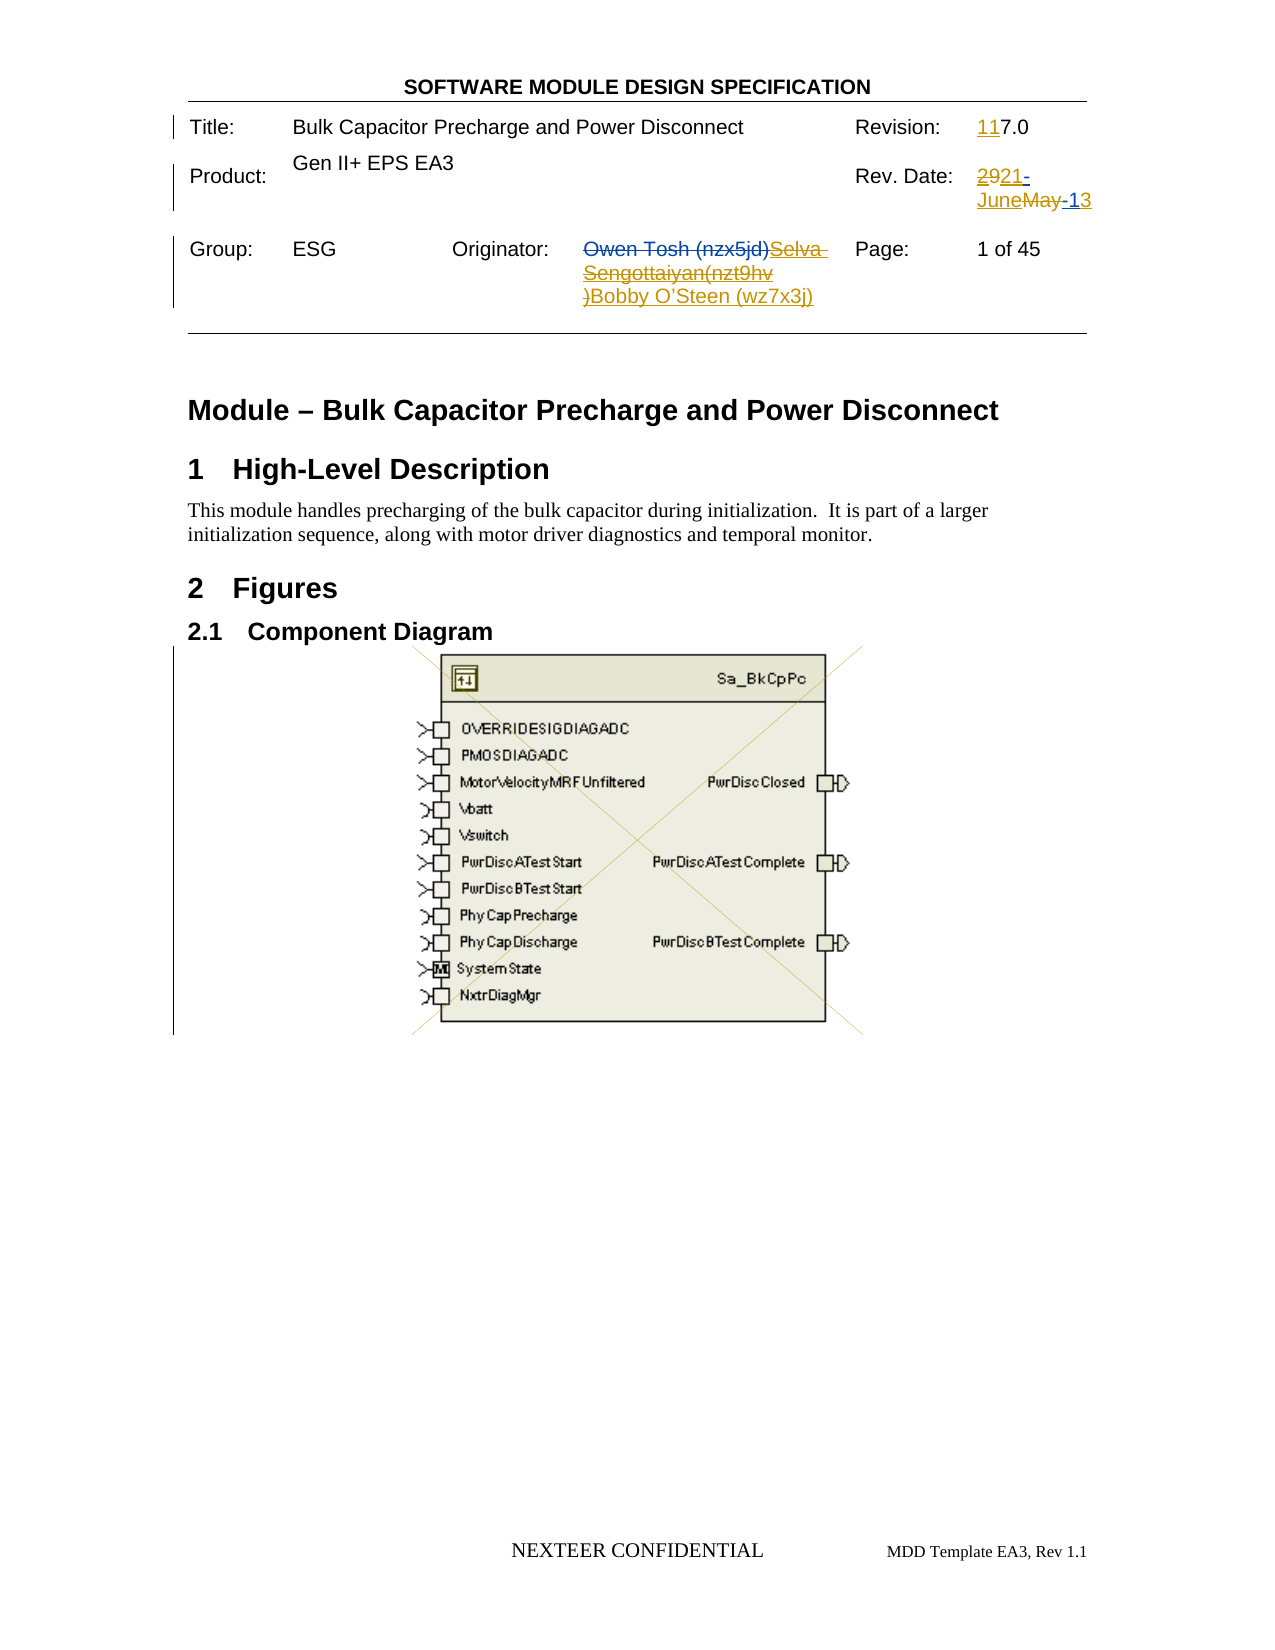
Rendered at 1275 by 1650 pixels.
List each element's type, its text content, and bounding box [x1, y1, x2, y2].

text This module handles precharging of the bulk capacitor during initialization. It is part of a larger initialization sequence, along with motor driver diagnostics and temporal monitor. [187, 498, 1087, 546]
subtitle High-Level Description [187, 452, 1087, 485]
picture [413, 841, 861, 1035]
picture [412, 647, 636, 1033]
subtitle Module – [187, 393, 1087, 427]
picture [639, 647, 863, 1033]
subtitle Figures [187, 571, 1087, 604]
picture [413, 645, 862, 839]
subtitle Component Diagram [187, 617, 1087, 646]
